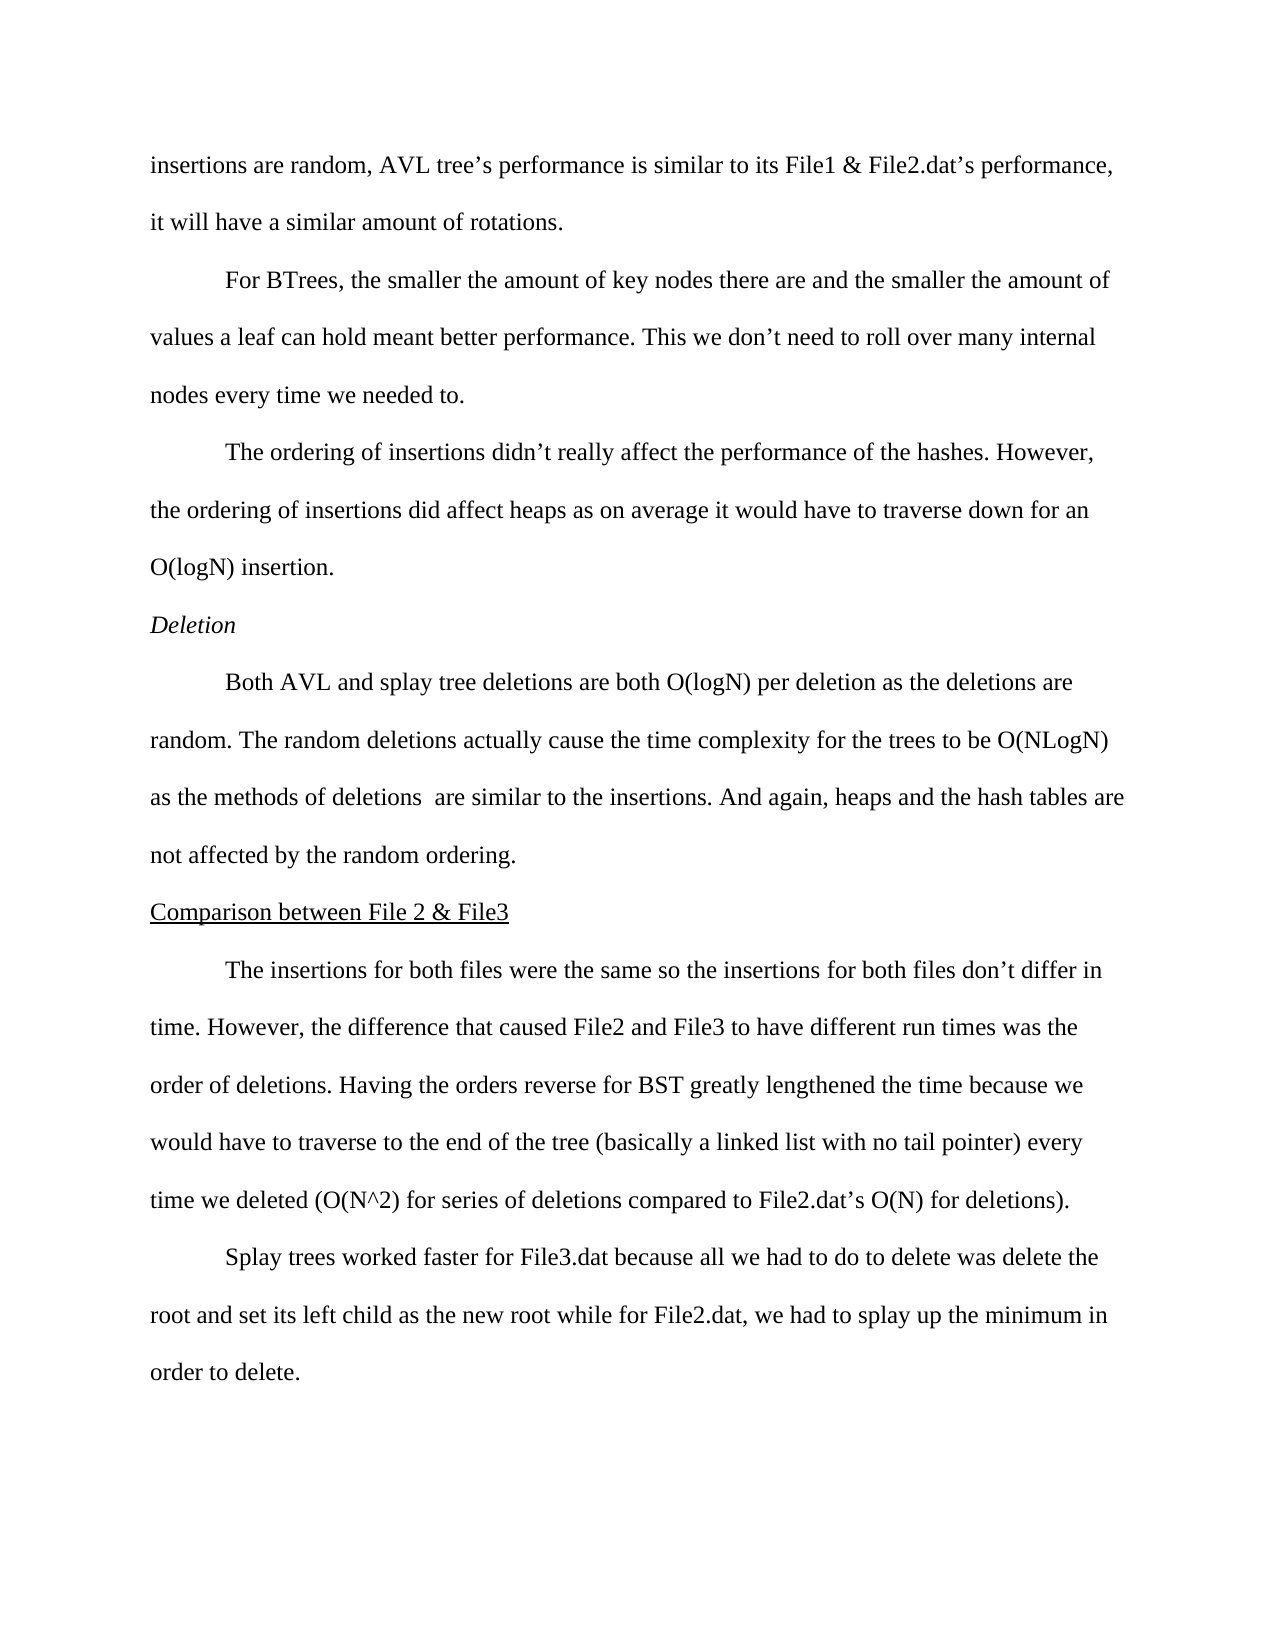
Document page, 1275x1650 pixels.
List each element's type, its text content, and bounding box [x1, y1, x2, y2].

text Both AVL and splay tree deletions are both O(logN) per deletion as the deletions are random. The random deletions actually cause the time complexity for the trees to be O(NLogN) as the methods of deletions are similar to the insertions. And again, heaps and the hash tables are not affected by the random ordering. [150, 667, 1125, 869]
text Deletion [150, 610, 1125, 639]
text Comparison between File 2 & File3 [150, 897, 1125, 926]
text The insertions for both files were the same so the insertions for both files don’t differ in time. However, the difference that caused File2 and File3 to have different run times was the order of deletions. Having the orders reverse for BST greatly lengthened the time because we would have to traverse to the end of the tree (basically a linked list with no tail pointer) every time we deleted (O(N^2) for series of deletions compared to File2.dat’s O(N) for deletions). [150, 955, 1125, 1214]
text For BTrees, the smaller the amount of key nodes there are and the smaller the amount of values a leaf can hold meant better performance. This we don’t need to roll over many internal nodes every time we needed to. [150, 265, 1125, 409]
text The ordering of insertions didn’t really affect the performance of the hashes. However, the ordering of insertions did affect heaps as on average it would have to traverse down for an O(logN) insertion. [150, 437, 1125, 581]
text Splay trees worked faster for File3.dat because all we had to do to delete was delete the root and set its left child as the new root while for File2.dat, we had to splay up the minimum in order to delete. [150, 1242, 1125, 1386]
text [150, 150, 1125, 236]
